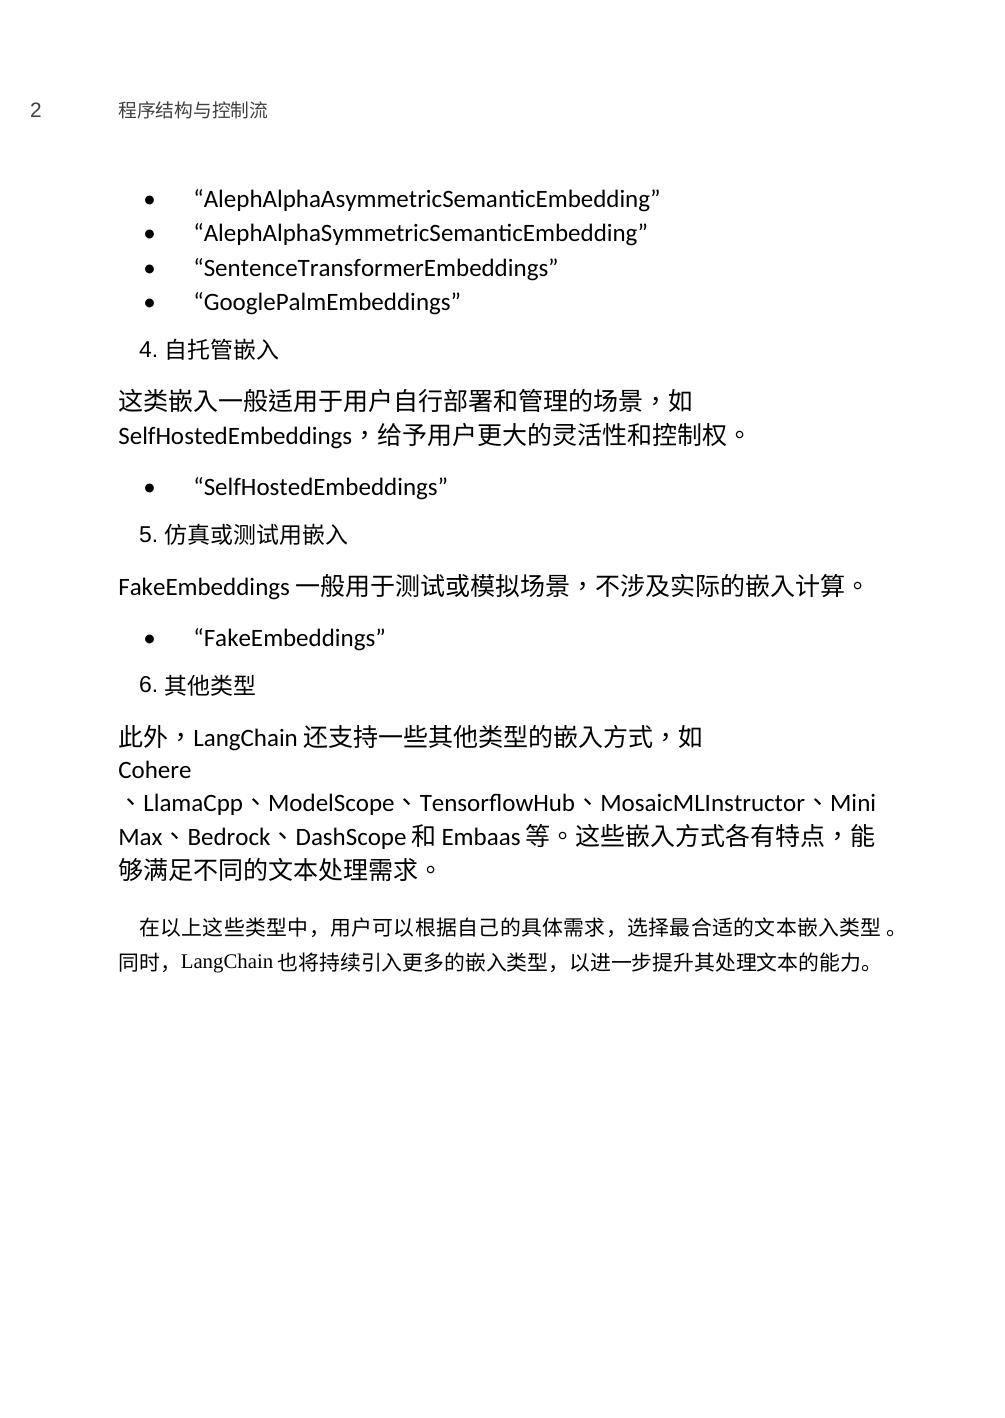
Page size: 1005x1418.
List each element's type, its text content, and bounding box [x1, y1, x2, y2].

list “AlephAlphaAsymmetricSemanticEmbedding” [143, 183, 886, 214]
list “SentenceTransformerEmbeddings” [143, 252, 886, 282]
text 此外，LangChain还支持一些其他类型的嵌入方式，如Cohere、LlamaCpp、ModelScope、TensorflowHub、MosaicMLInstructor、MiniMax、Bedrock、DashScope和Embaas等。这些嵌入方式各有特点，能够满足不同的文本处理需求。 [118, 720, 886, 887]
subtitle 5. 仿真或测试用嵌入 [118, 517, 886, 550]
subtitle 4. 自托管嵌入 [118, 332, 886, 365]
subtitle 6. 其他类型 [118, 668, 886, 701]
text FakeEmbeddings一般用于测试或模拟场景，不涉及实际的嵌入计算。 [118, 569, 886, 603]
list “FakeEmbeddings” [143, 622, 886, 652]
text 这类嵌入一般适用于用户自行部署和管理的场景，如SelfHostedEmbeddings，给予用户更大的灵活性和控制权。 [118, 384, 886, 452]
list “SelfHostedEmbeddings” [143, 471, 886, 501]
list “AlephAlphaSymmetricSemanticEmbedding” [143, 217, 886, 248]
text 在以上这些类型中，用户可以根据自己的具体需求，选择最合适的文本嵌入类型。同时，LangChain也将持续引入更多的嵌入类型，以进一步提升其处理文本的能力。 [118, 906, 886, 976]
list “GooglePalmEmbeddings” [143, 286, 886, 316]
